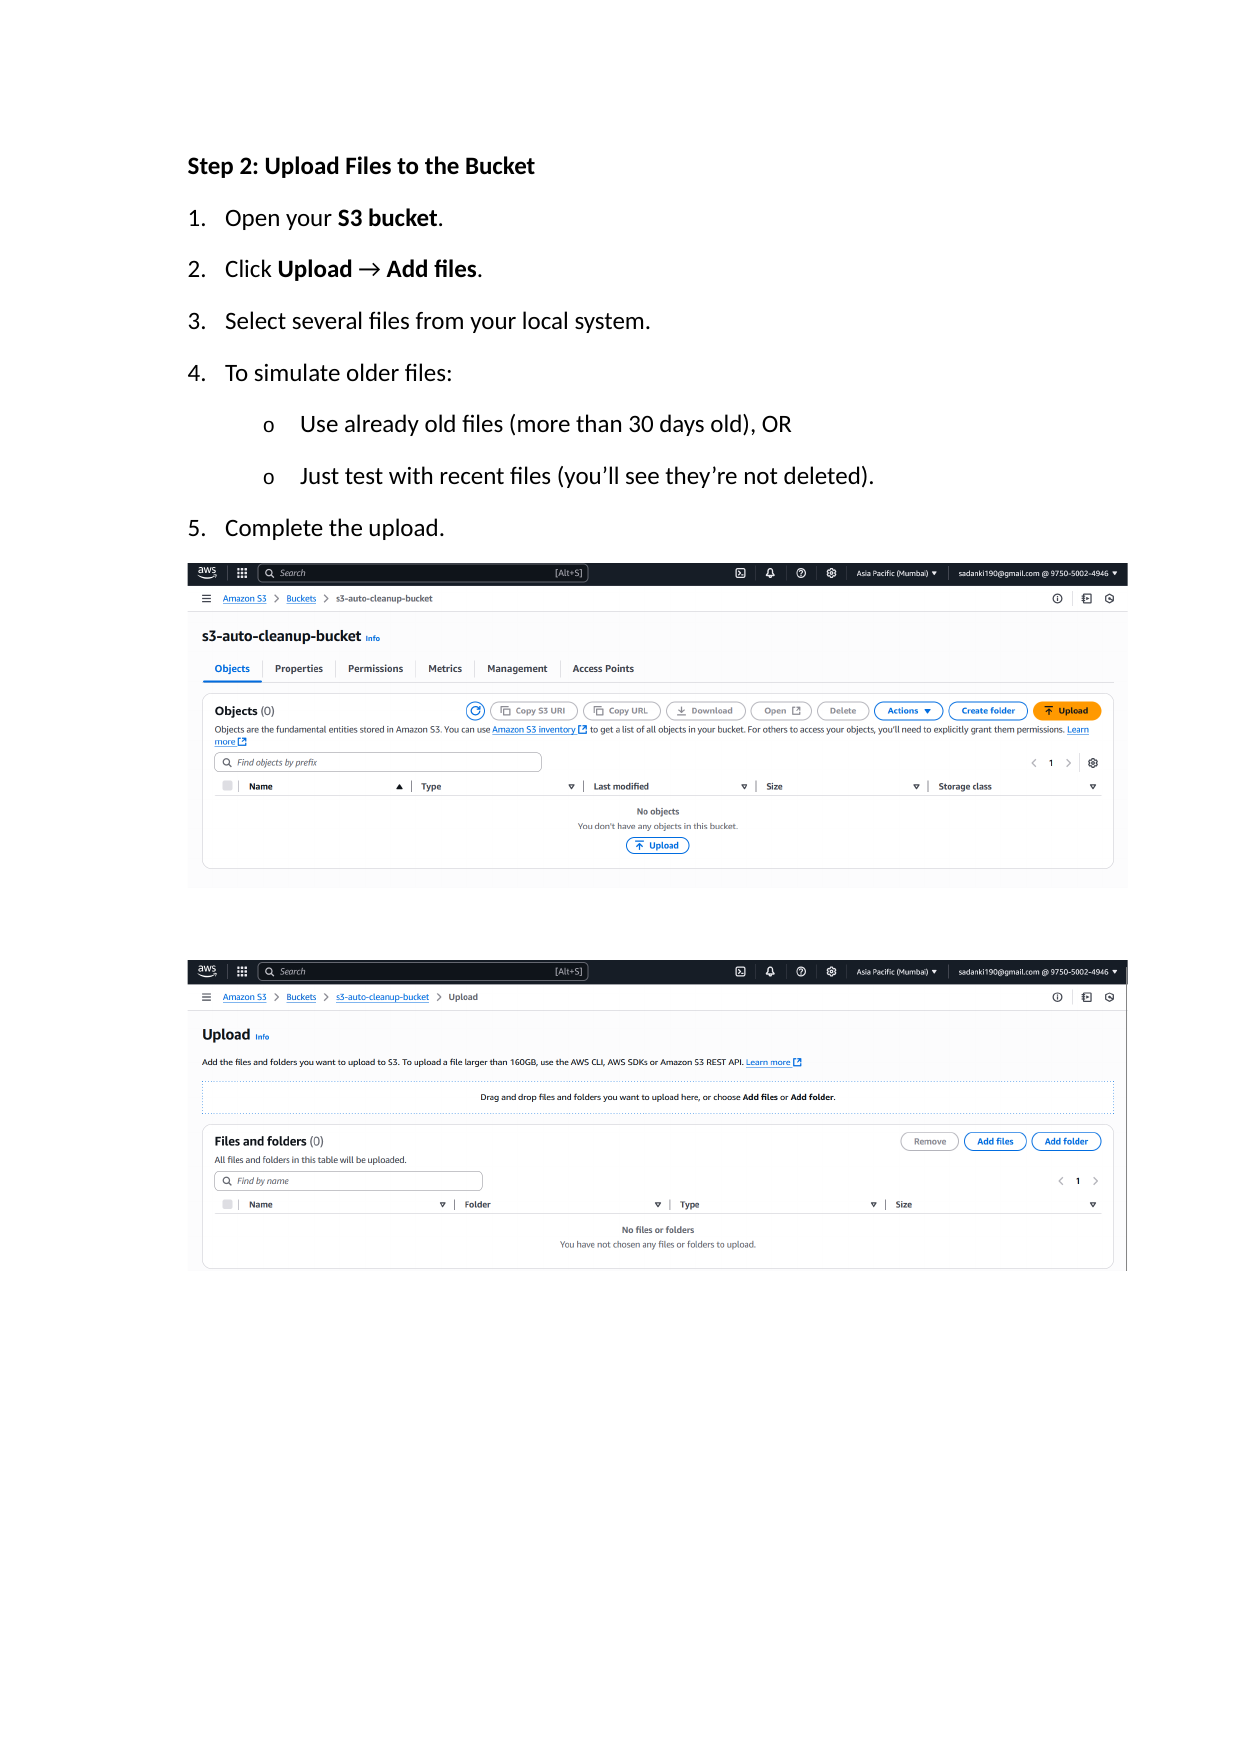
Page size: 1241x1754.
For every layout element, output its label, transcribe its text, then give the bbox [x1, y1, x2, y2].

picture [187, 960, 1128, 1271]
list To simulate older files: [187, 357, 1090, 387]
picture [187, 563, 1128, 888]
list Complete the upload. [187, 512, 1090, 542]
list Open your S3 bucket. [187, 202, 1090, 232]
list Use already old files (more than 30 days old), OR [262, 408, 1090, 439]
list Just test with recent files (you’ll see they’re not deleted). [262, 460, 1090, 491]
text Step 2: Upload Files to the Bucket [187, 150, 1090, 181]
list Select several files from your local system. [187, 305, 1090, 336]
list Click Upload → Add files. [187, 253, 1090, 284]
